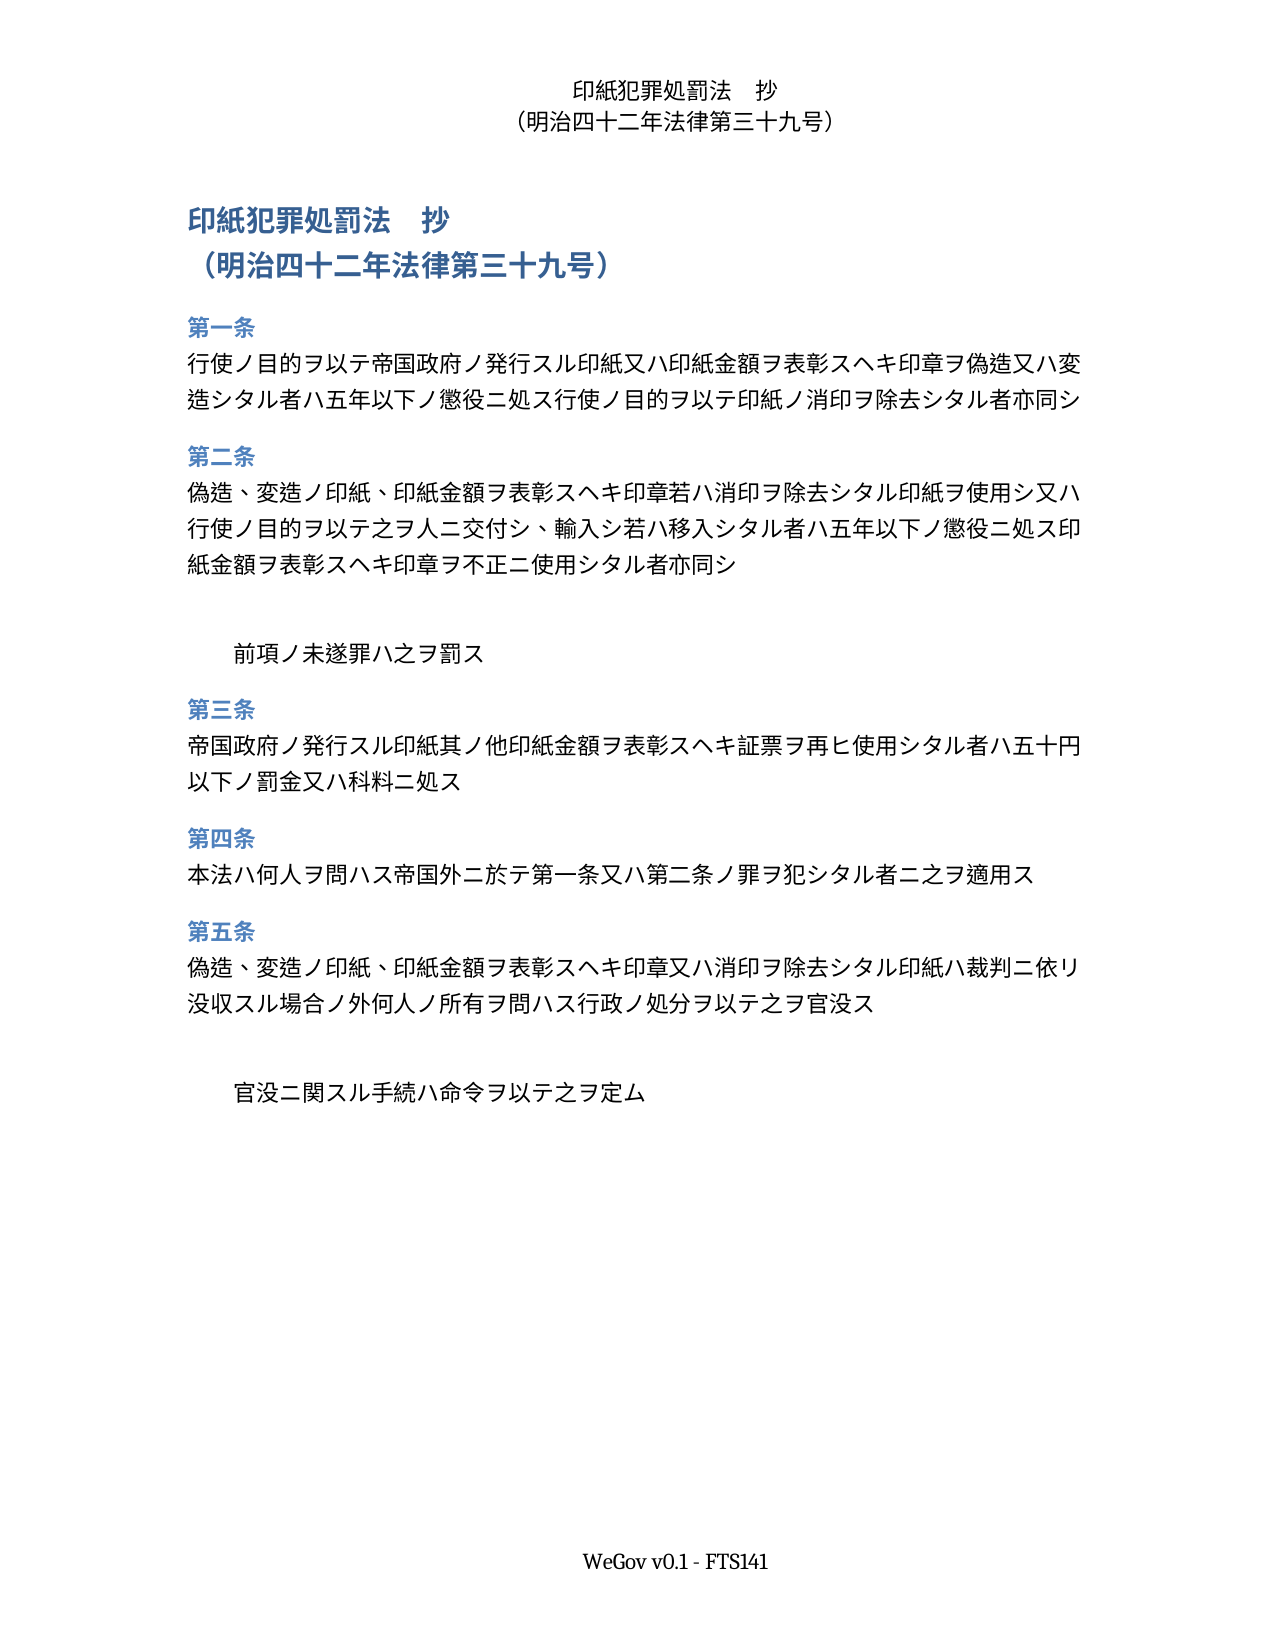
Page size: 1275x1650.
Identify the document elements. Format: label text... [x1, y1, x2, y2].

subtitle 第二条 [187, 441, 1087, 472]
text 帝国政府ノ発行スル印紙其ノ他印紙金額ヲ表彰スヘキ証票ヲ再ヒ使用シタル者ハ五十円以下ノ罰金又ハ科料ニ処ス [187, 730, 1087, 797]
text 偽造、変造ノ印紙、印紙金額ヲ表彰スヘキ印章若ハ消印ヲ除去シタル印紙ヲ使用シ又ハ行使ノ目的ヲ以テ之ヲ人ニ交付シ、輸入シ若ハ移入シタル者ハ五年以下ノ懲役ニ処ス印紙金額ヲ表彰スヘキ印章ヲ不正ニ使用シタル者亦同シ [187, 477, 1087, 580]
subtitle 第三条 [187, 694, 1087, 726]
text 官没ニ関スル手続ハ命令ヲ以テ之ヲ定ム [233, 1076, 1087, 1108]
subtitle 第五条 [187, 916, 1087, 947]
text 偽造、変造ノ印紙、印紙金額ヲ表彰スヘキ印章又ハ消印ヲ除去シタル印紙ハ裁判ニ依リ没収スル場合ノ外何人ノ所有ヲ問ハス行政ノ処分ヲ以テ之ヲ官没ス [187, 952, 1087, 1019]
subtitle 第四条 [187, 823, 1087, 854]
subtitle 印紙犯罪処罰法 抄 （明治四十二年法律第三十九号） [187, 200, 1087, 285]
text 前項ノ未遂罪ハ之ヲ罰ス [233, 637, 1087, 669]
text 本法ハ何人ヲ問ハス帝国外ニ於テ第一条又ハ第二条ノ罪ヲ犯シタル者ニ之ヲ適用ス [187, 859, 1087, 890]
text 行使ノ目的ヲ以テ帝国政府ノ発行スル印紙又ハ印紙金額ヲ表彰スヘキ印章ヲ偽造又ハ変造シタル者ハ五年以下ノ懲役ニ処ス行使ノ目的ヲ以テ印紙ノ消印ヲ除去シタル者亦同シ [187, 348, 1087, 415]
subtitle 第一条 [187, 312, 1087, 343]
